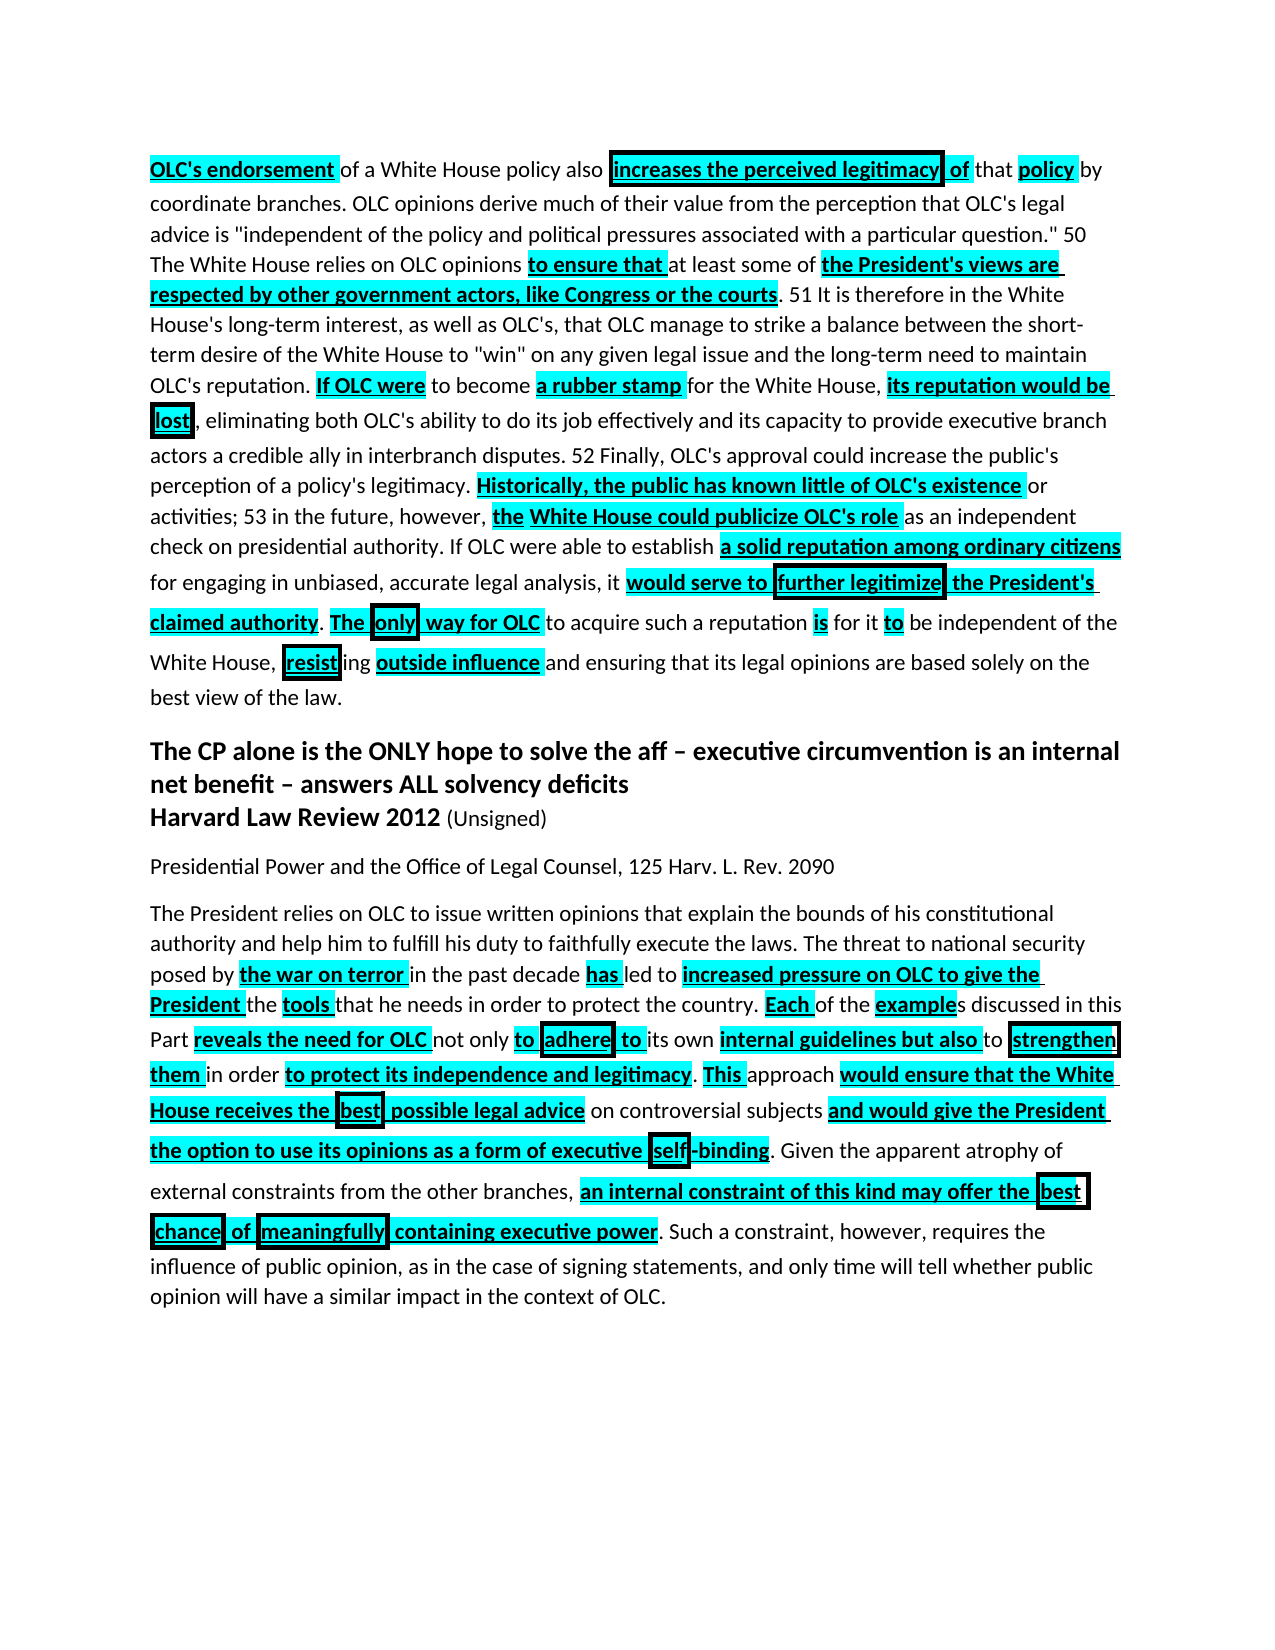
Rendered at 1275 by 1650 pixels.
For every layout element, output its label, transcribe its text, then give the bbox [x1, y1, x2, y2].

text The President relies on OLC to issue written opinions that explain the bounds of his constitutional authority and help him to fulfill his duty to faithfully execute the laws. The threat to national security posed by the war on terror in the past decade has led to increased pressure on OLC to give the President the tools that he needs in order to protect the country. Each of the examples discussed in this Part reveals the need for OLC not only to adhere to its own internal guidelines but also to strengthen them in order to protect its independence and legitimacy. This approach would ensure that the White House receives the best possible legal advice on controversial subjects and would give the President the option to use its opinions as a form of executive self-binding. Given the apparent atrophy of external constraints from the other branches, an internal constraint of this kind may offer the best chance of meaningfully containing executive power. Such a constraint, however, requires the influence of public opinion, as in the case of signing statements, and only time will tell whether public opinion will have a similar impact in the context of OLC. [150, 899, 1125, 1310]
text Presidential Power and the Office of Legal Counsel, 125 Harv. L. Rev. 2090 [150, 852, 1125, 881]
text OLC's endorsement of a White House policy also increases the perceived legitimacy of that policy by coordinate branches. OLC opinions derive much of their value from the perception that OLC's legal advice is "independent of the policy and political pressures associated with a particular question." 50 The White House relies on OLC opinions to ensure that at least some of the President's views are respected by other government actors, like Congress or the courts. 51 It is therefore in the White House's long-term interest, as well as OLC's, that OLC manage to strike a balance between the short-term desire of the White House to "win" on any given legal issue and the long-term need to maintain OLC's reputation. If OLC were to become a rubber stamp for the White House, its reputation would be lost, eliminating both OLC's ability to do its job effectively and its capacity to provide executive branch actors a credible ally in interbranch disputes. 52 Finally, OLC's approval could increase the public's perception of a policy's legitimacy. Historically, the public has known little of OLC's existence or activities; 53 in the future, however, the White House could publicize OLC's role as an independent check on presidential authority. If OLC were able to establish a solid reputation among ordinary citizens for engaging in unbiased, accurate legal analysis, it would serve to further legitimize the President's claimed authority. The only way for OLC to acquire such a reputation is for it to be independent of the White House, resisting outside influence and ensuring that its legal opinions are based solely on the best view of the law. [150, 150, 1125, 711]
text Harvard Law Review 2012 (Unsigned) [150, 800, 1125, 833]
subtitle The CP alone is the ONLY hope to solve the aff – executive circumvention is an internal net benefit – answers ALL solvency deficits [150, 734, 1125, 800]
